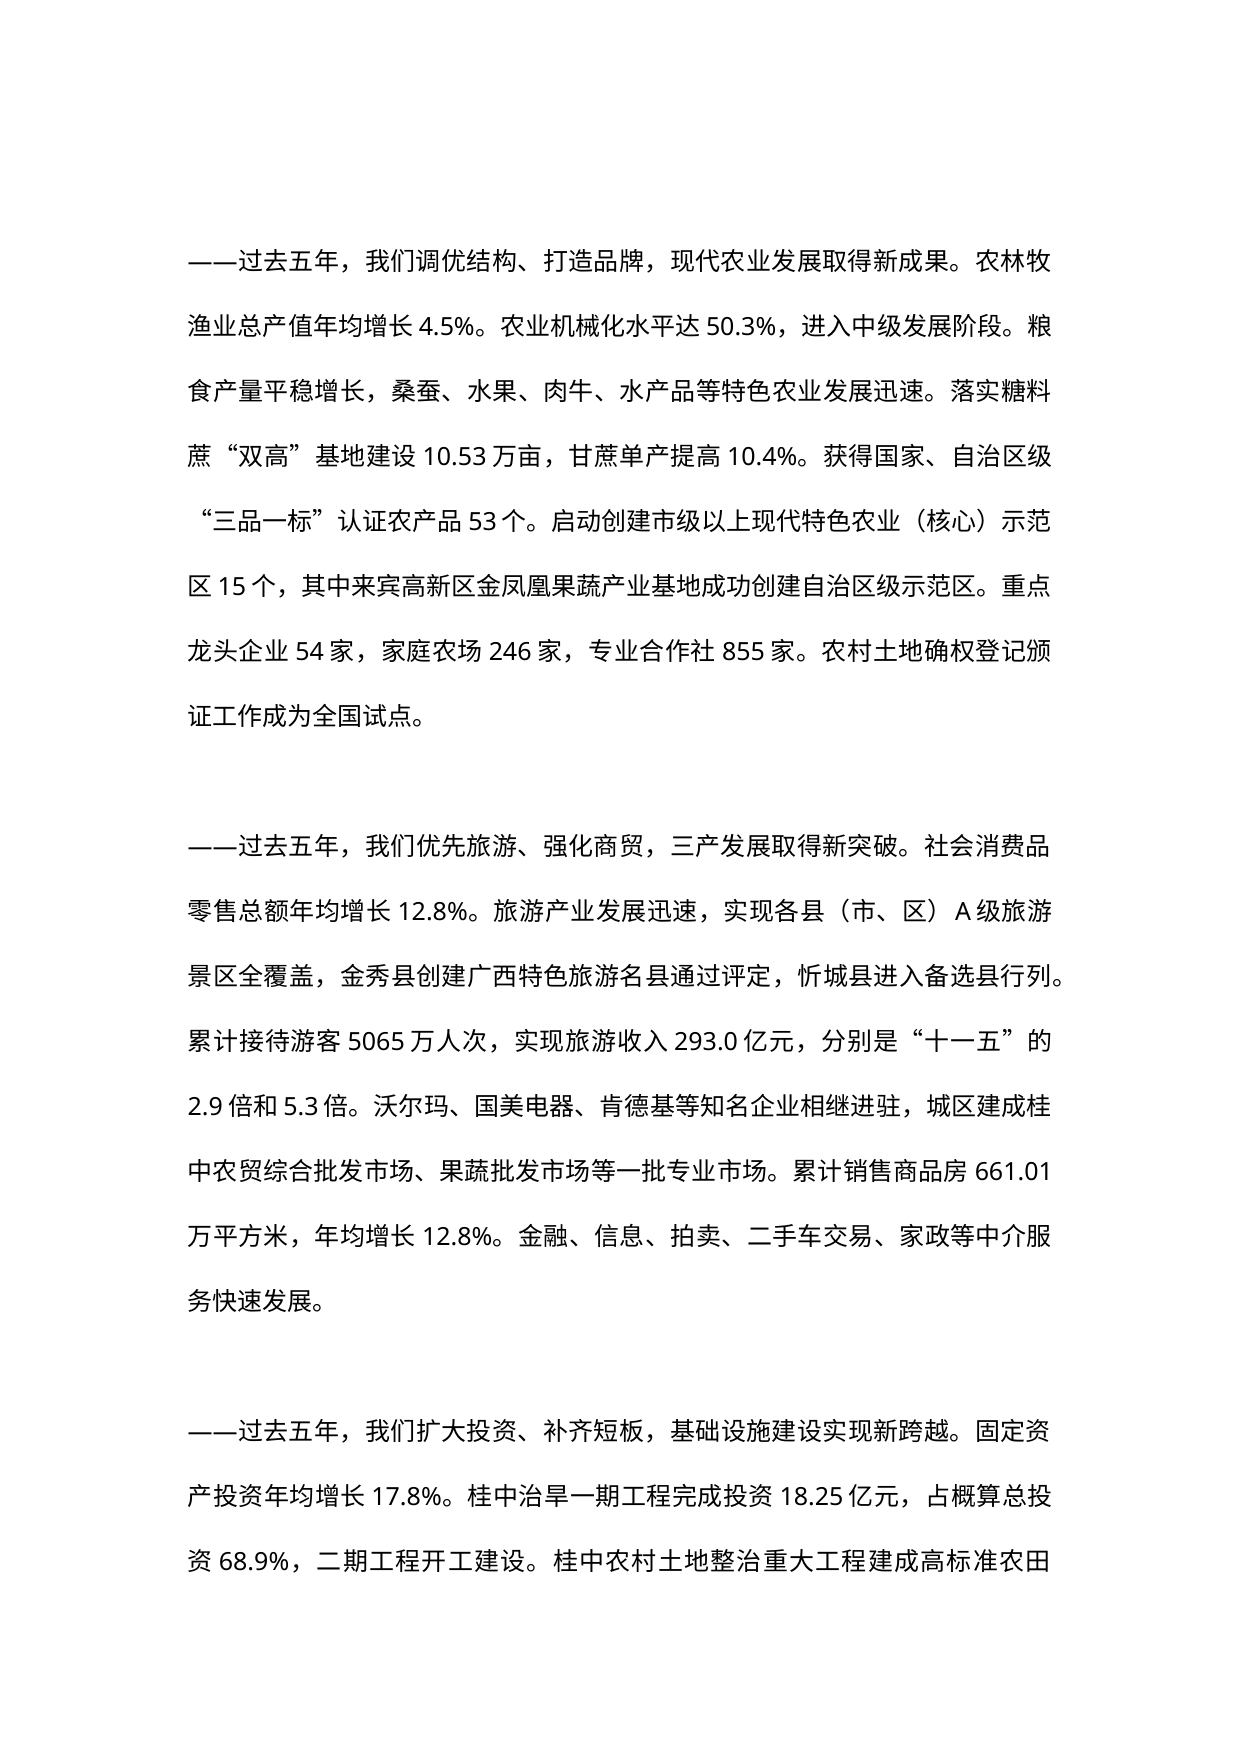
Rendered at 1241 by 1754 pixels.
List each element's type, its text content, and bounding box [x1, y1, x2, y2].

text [187, 1397, 1053, 1592]
text ——过去五年，我们调优结构、打造品牌，现代农业发展取得新成果。农林牧渔业总产值年均增长4.5%。农业机械化水平达50.3%，进入中级发展阶段。粮食产量平稳增长，桑蚕、水果、肉牛、水产品等特色农业发展迅速。落实糖料蔗“双高”基地建设10.53万亩，甘蔗单产提高10.4%。获得国家、自治区级“三品一标”认证农产品53个。启动创建市级以上现代特色农业（核心）示范区15个，其中来宾高新区金凤凰果蔬产业基地成功创建自治区级示范区。重点龙头企业54家，家庭农场246家，专业合作社855家。农村土地确权登记颁证工作成为全国试点。 [187, 227, 1053, 747]
text ——过去五年，我们优先旅游、强化商贸，三产发展取得新突破。社会消费品零售总额年均增长12.8%。旅游产业发展迅速，实现各县（市、区）A级旅游景区全覆盖，金秀县创建广西特色旅游名县通过评定，忻城县进入备选县行列。累计接待游客5065万人次，实现旅游收入293.0亿元，分别是“十一五”的 2.9倍和5.3倍。沃尔玛、国美电器、肯德基等知名企业相继进驻，城区建成桂中农贸综合批发市场、果蔬批发市场等一批专业市场。累计销售商品房661.01万平方米，年均增长12.8%。金融、信息、拍卖、二手车交易、家政等中介服务快速发展。 [187, 812, 1053, 1332]
